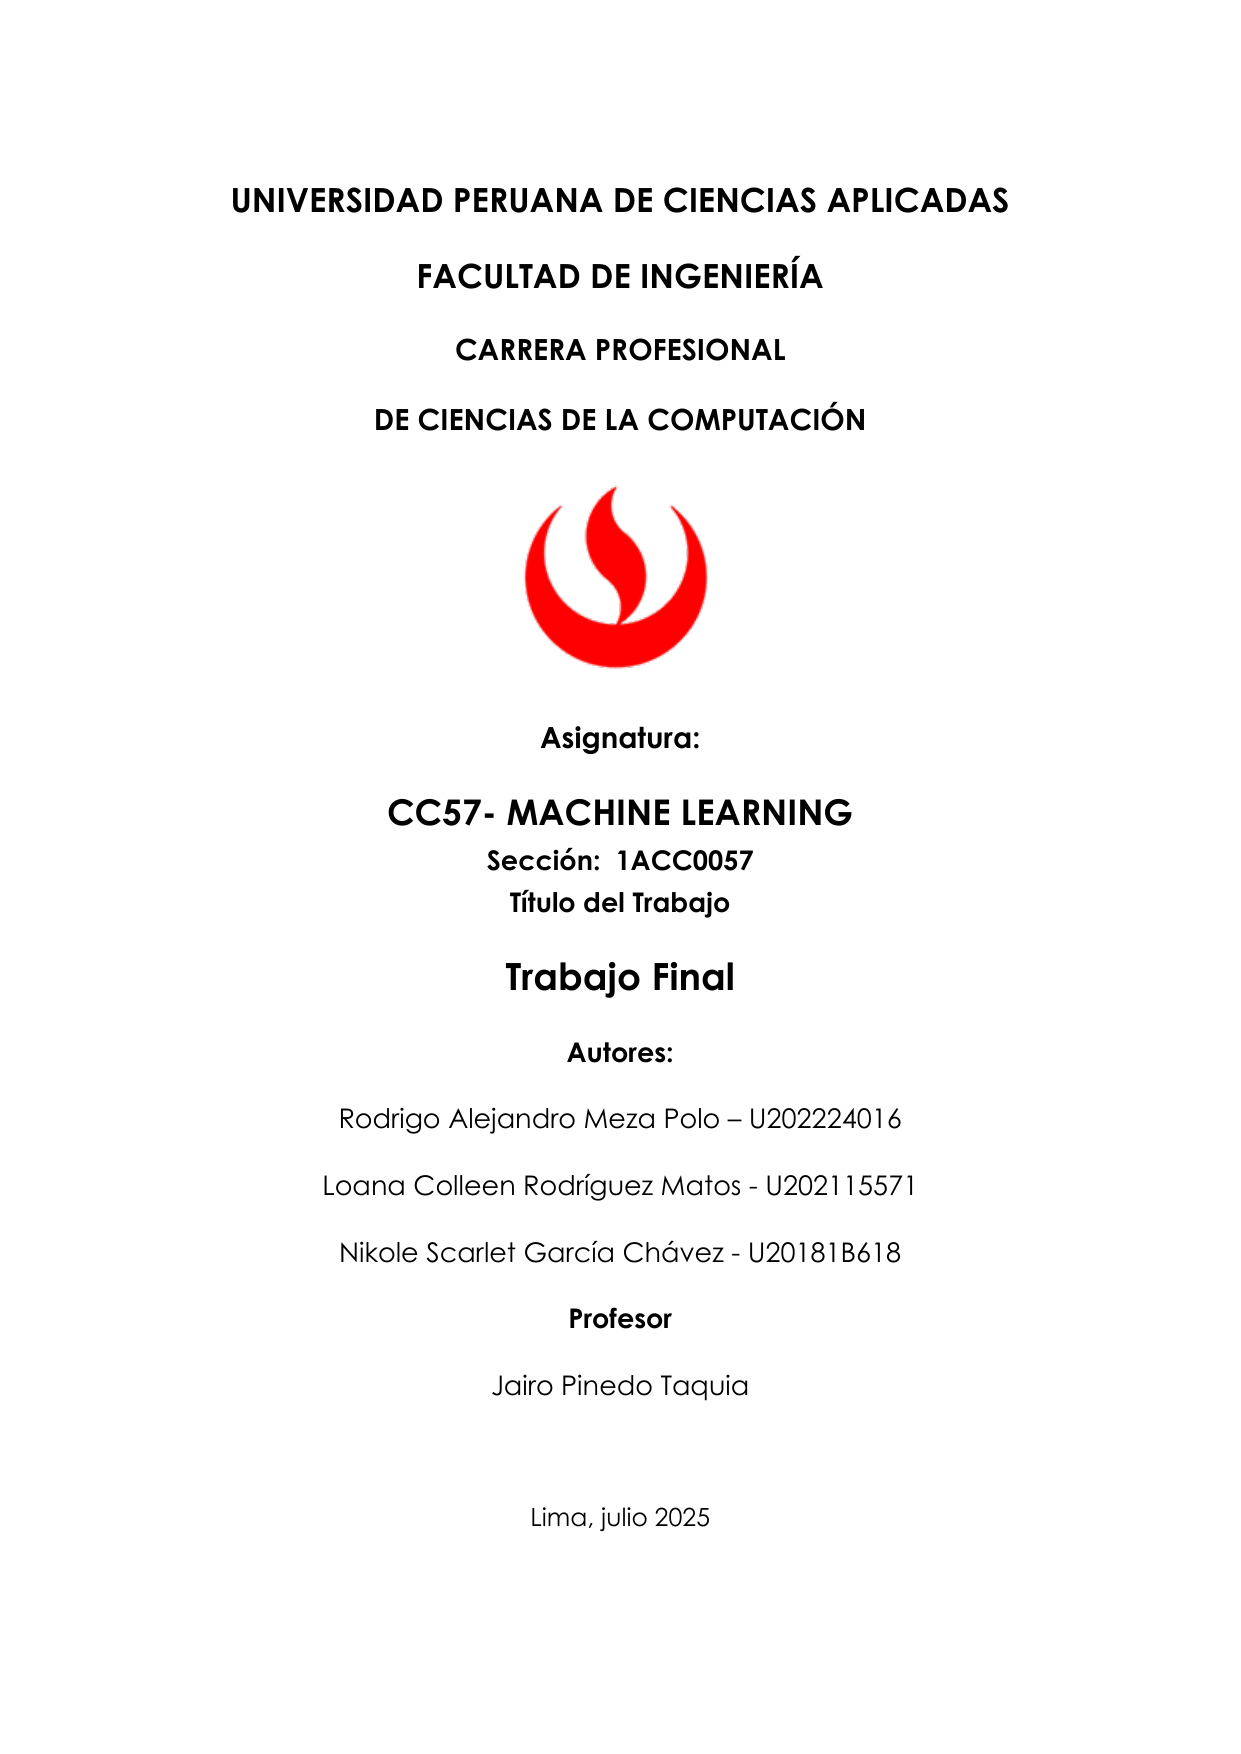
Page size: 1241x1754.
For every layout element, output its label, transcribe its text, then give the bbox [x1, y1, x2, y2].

text Rodrigo Alejandro Meza Polo – U202224016 [150, 1098, 1090, 1137]
text UNIVERSIDAD PERUANA DE CIENCIAS APLICADAS [150, 175, 1090, 223]
text Nikole Scarlet García Chávez - U20181B618 [150, 1232, 1090, 1270]
text Asignatura: [150, 716, 1090, 757]
text FACULTAD DE INGENIERÍA [150, 251, 1090, 299]
text Autores: [150, 1032, 1090, 1070]
text DE CIENCIAS DE LA COMPUTACIÓN [150, 398, 1090, 439]
text Sección: 1ACC0057 [150, 840, 1090, 879]
text CARRERA PROFESIONAL [150, 328, 1090, 369]
text Loana Colleen Rodríguez Matos - U202115571 [150, 1165, 1090, 1203]
text Lima, julio 2025 [150, 1498, 1090, 1534]
picture [510, 467, 731, 688]
text Título del Trabajo [150, 882, 1090, 921]
text CC57- MACHINE LEARNING [150, 786, 1090, 836]
text Jairo Pinedo Taquia [150, 1365, 1090, 1403]
text Profesor [150, 1298, 1090, 1337]
text Trabajo Final [150, 949, 1090, 1002]
